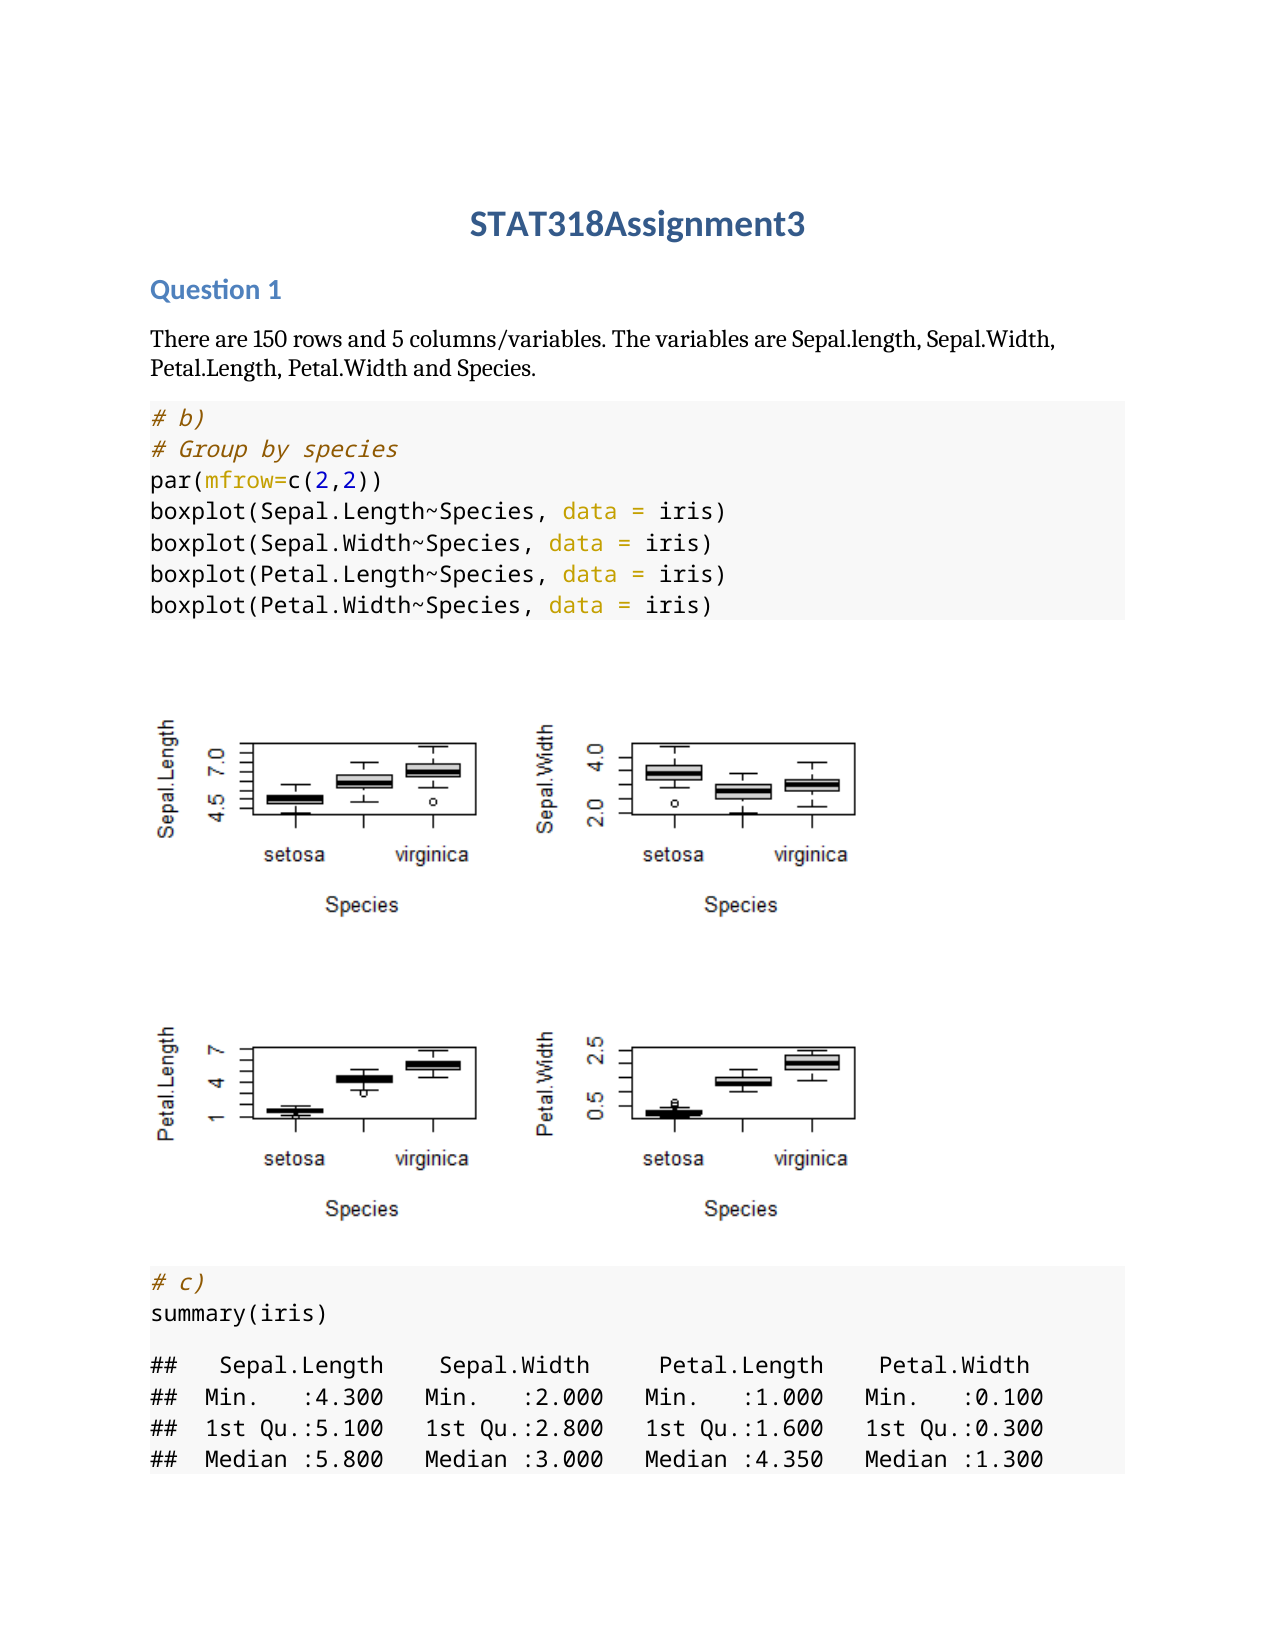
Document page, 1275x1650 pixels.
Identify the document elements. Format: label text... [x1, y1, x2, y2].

text There are 150 rows and 5 columns/variables. The variables are Sepal.length, Sepal.Width, Petal.Length, Petal.Width and Species. [150, 325, 1125, 383]
title STAT318Assignment3 [150, 200, 1125, 246]
subtitle Question 1 [150, 271, 1125, 306]
picture [150, 641, 908, 1248]
text # c) summary(iris) [150, 1266, 1125, 1329]
text # b) # Group by species par(mfrow=c(2,2)) boxplot(Sepal.Length~Species, data = iris) boxplot(Sepal.Width~Species, data = iris) boxplot(Petal.Length~Species, data = iris) boxplot(Petal.Width~Species, data = iris) [205, 401, 1125, 620]
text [150, 1349, 1125, 1474]
